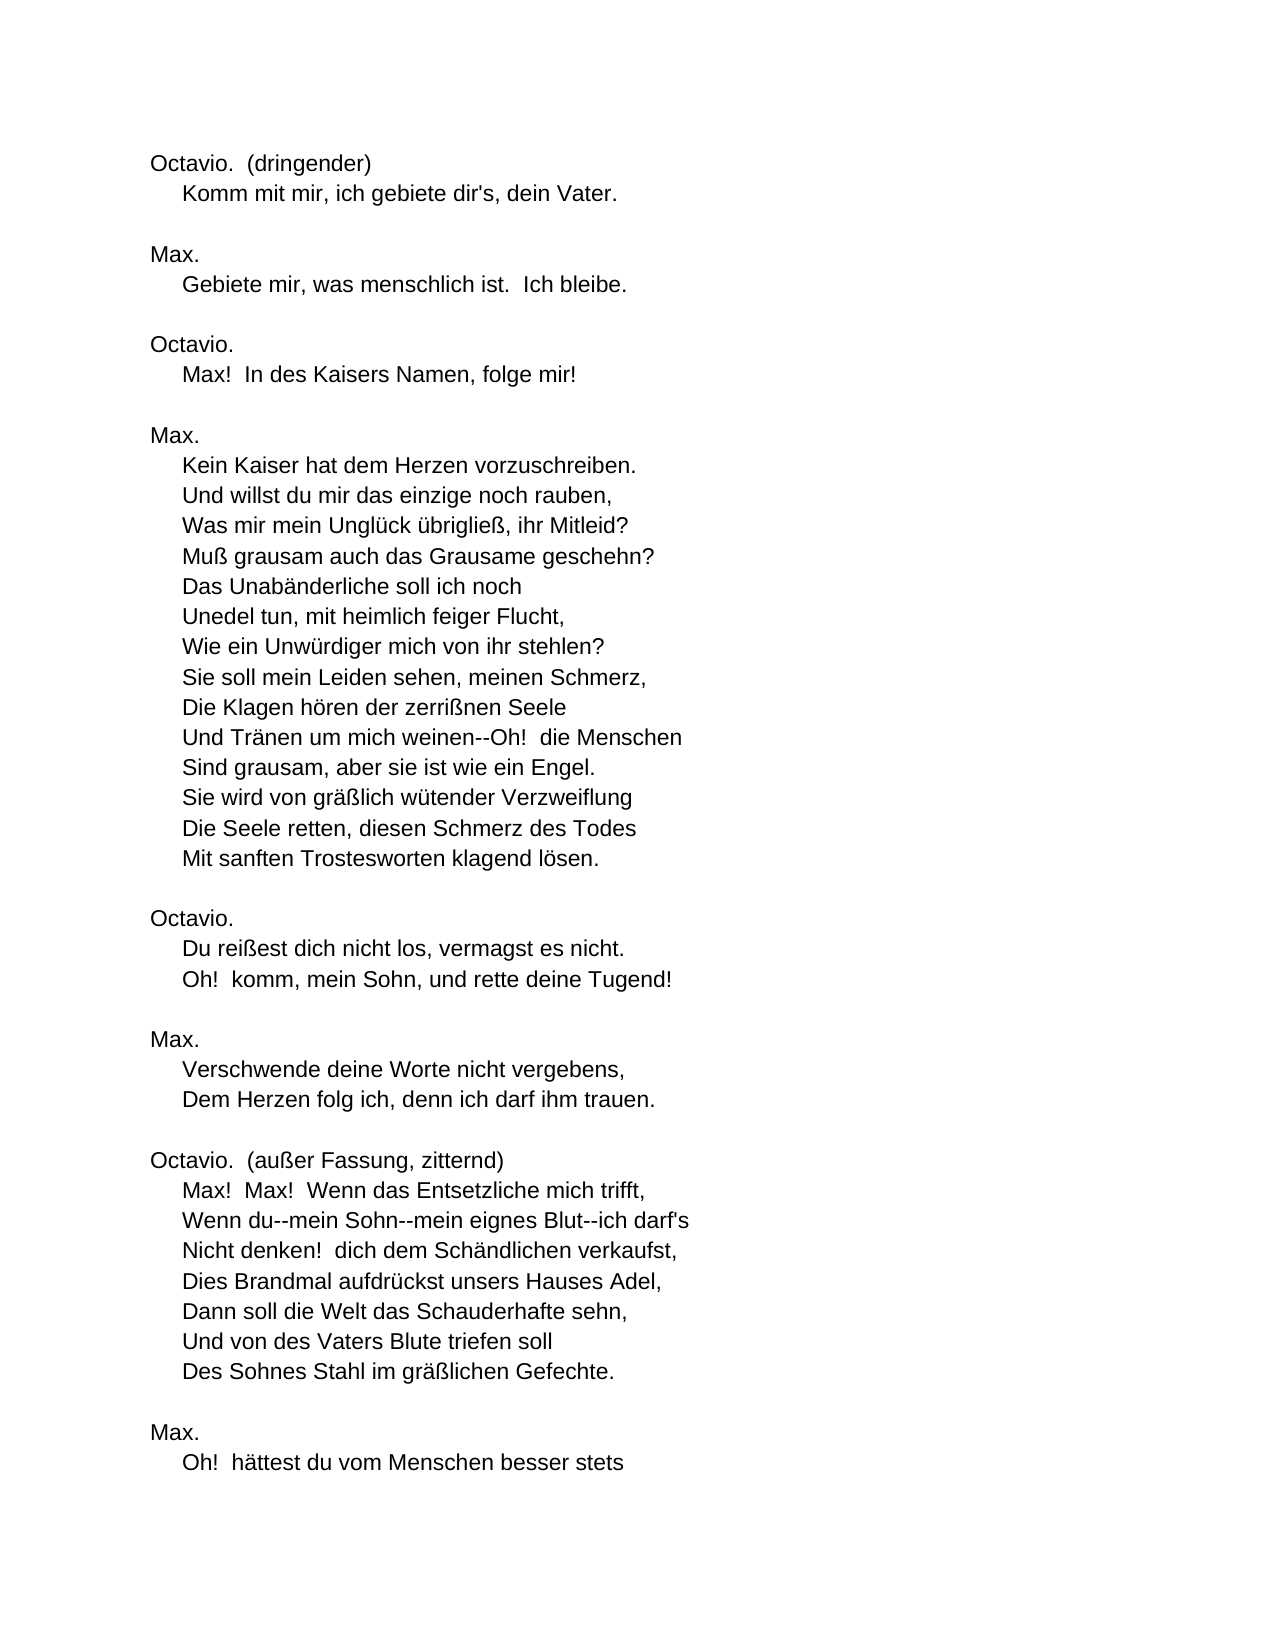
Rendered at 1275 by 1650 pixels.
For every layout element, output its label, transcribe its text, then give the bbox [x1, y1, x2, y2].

text Und von des Vaters Blute triefen soll [150, 1328, 1125, 1354]
text Dann soll die Welt das Schauderhafte sehn, [150, 1298, 1125, 1324]
text Max! Max! Wenn das Entsetzliche mich trifft, [150, 1177, 1125, 1203]
text Octavio. [150, 331, 1125, 358]
text Muß grausam auch das Grausame geschehn? [150, 543, 1125, 569]
text Octavio. (dringender) [150, 150, 1125, 176]
text Das Unabänderliche soll ich noch [150, 573, 1125, 599]
text Komm mit mir, ich gebiete dir's, dein Vater. [150, 180, 1125, 207]
text Und willst du mir das einzige noch rauben, [150, 482, 1125, 509]
text Kein Kaiser hat dem Herzen vorzuschreiben. [150, 452, 1125, 478]
text Oh! komm, mein Sohn, und rette deine Tugend! [150, 966, 1125, 992]
text Des Sohnes Stahl im gräßlichen Gefechte. [150, 1358, 1125, 1385]
text Max. [150, 422, 1125, 448]
text Und Tränen um mich weinen--Oh! die Menschen [150, 724, 1125, 750]
text Octavio. (außer Fassung, zitternd) [150, 1147, 1125, 1173]
text Du reißest dich nicht los, vermagst es nicht. [150, 935, 1125, 962]
text Was mir mein Unglück übrigließ, ihr Mitleid? [150, 512, 1125, 539]
text Mit sanften Trostesworten klagend lösen. [150, 845, 1125, 871]
text Dem Herzen folg ich, denn ich darf ihm trauen. [150, 1086, 1125, 1113]
text Max. [150, 241, 1125, 267]
text Die Klagen hören der zerrißnen Seele [150, 694, 1125, 720]
text Gebiete mir, was menschlich ist. Ich bleibe. [150, 271, 1125, 297]
text Verschwende deine Worte nicht vergebens, [150, 1056, 1125, 1083]
text Nicht denken! dich dem Schändlichen verkaufst, [150, 1237, 1125, 1264]
text Sind grausam, aber sie ist wie ein Engel. [150, 754, 1125, 781]
text Oh! hättest du vom Menschen besser stets [150, 1449, 1125, 1475]
text Max! In des Kaisers Namen, folge mir! [150, 361, 1125, 388]
text Unedel tun, mit heimlich feiger Flucht, [150, 603, 1125, 629]
text Max. [150, 1026, 1125, 1052]
text Sie soll mein Leiden sehen, meinen Schmerz, [150, 663, 1125, 690]
text Max. [150, 1419, 1125, 1445]
text Wenn du--mein Sohn--mein eignes Blut--ich darf's [150, 1207, 1125, 1234]
text Dies Brandmal aufdrückst unsers Hauses Adel, [150, 1268, 1125, 1294]
text Sie wird von gräßlich wütender Verzweiflung [150, 784, 1125, 811]
text Octavio. [150, 905, 1125, 932]
text Die Seele retten, diesen Schmerz des Todes [150, 814, 1125, 841]
text Wie ein Unwürdiger mich von ihr stehlen? [150, 633, 1125, 660]
